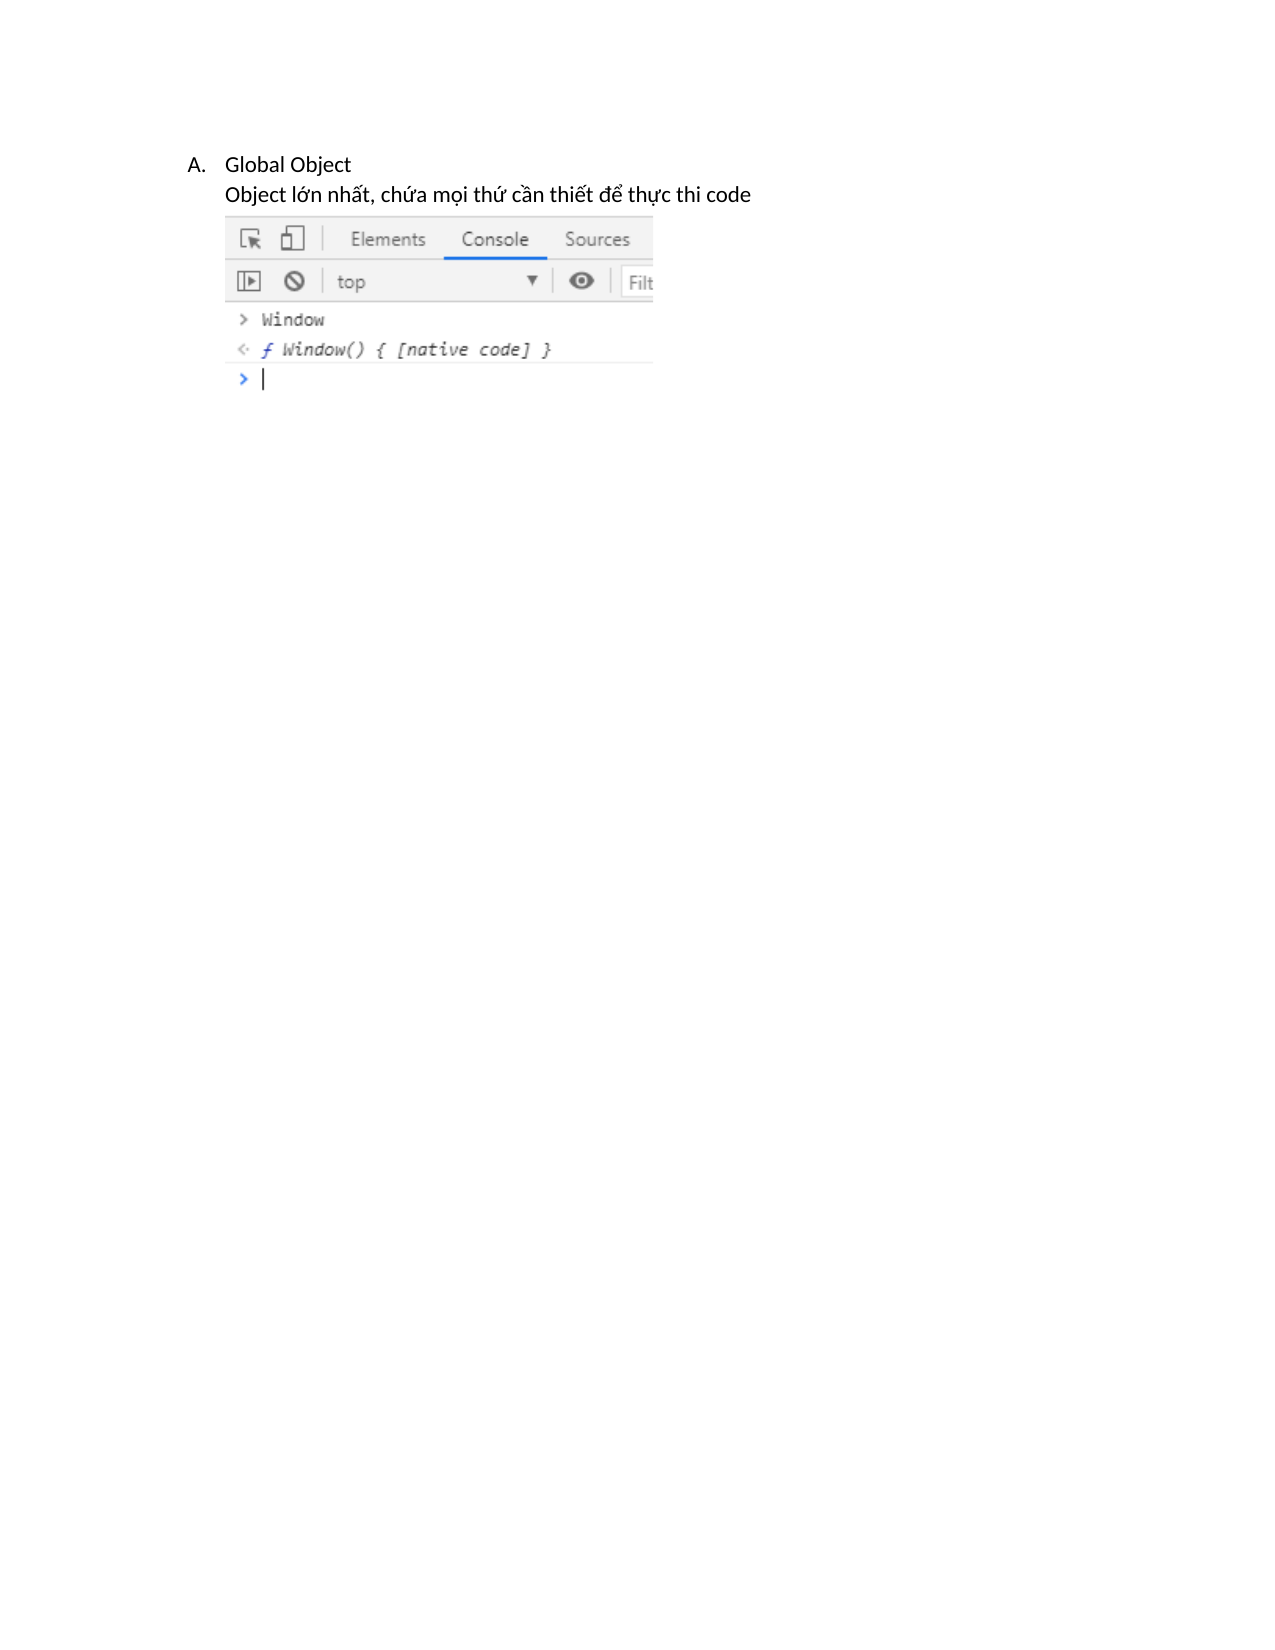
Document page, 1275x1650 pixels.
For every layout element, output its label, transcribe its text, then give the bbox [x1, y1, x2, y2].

list Global Object [187, 150, 1125, 178]
picture [225, 210, 654, 508]
list Object lớn nhất, chứa mọi thứ cần thiết để thực thi code [225, 180, 1125, 208]
